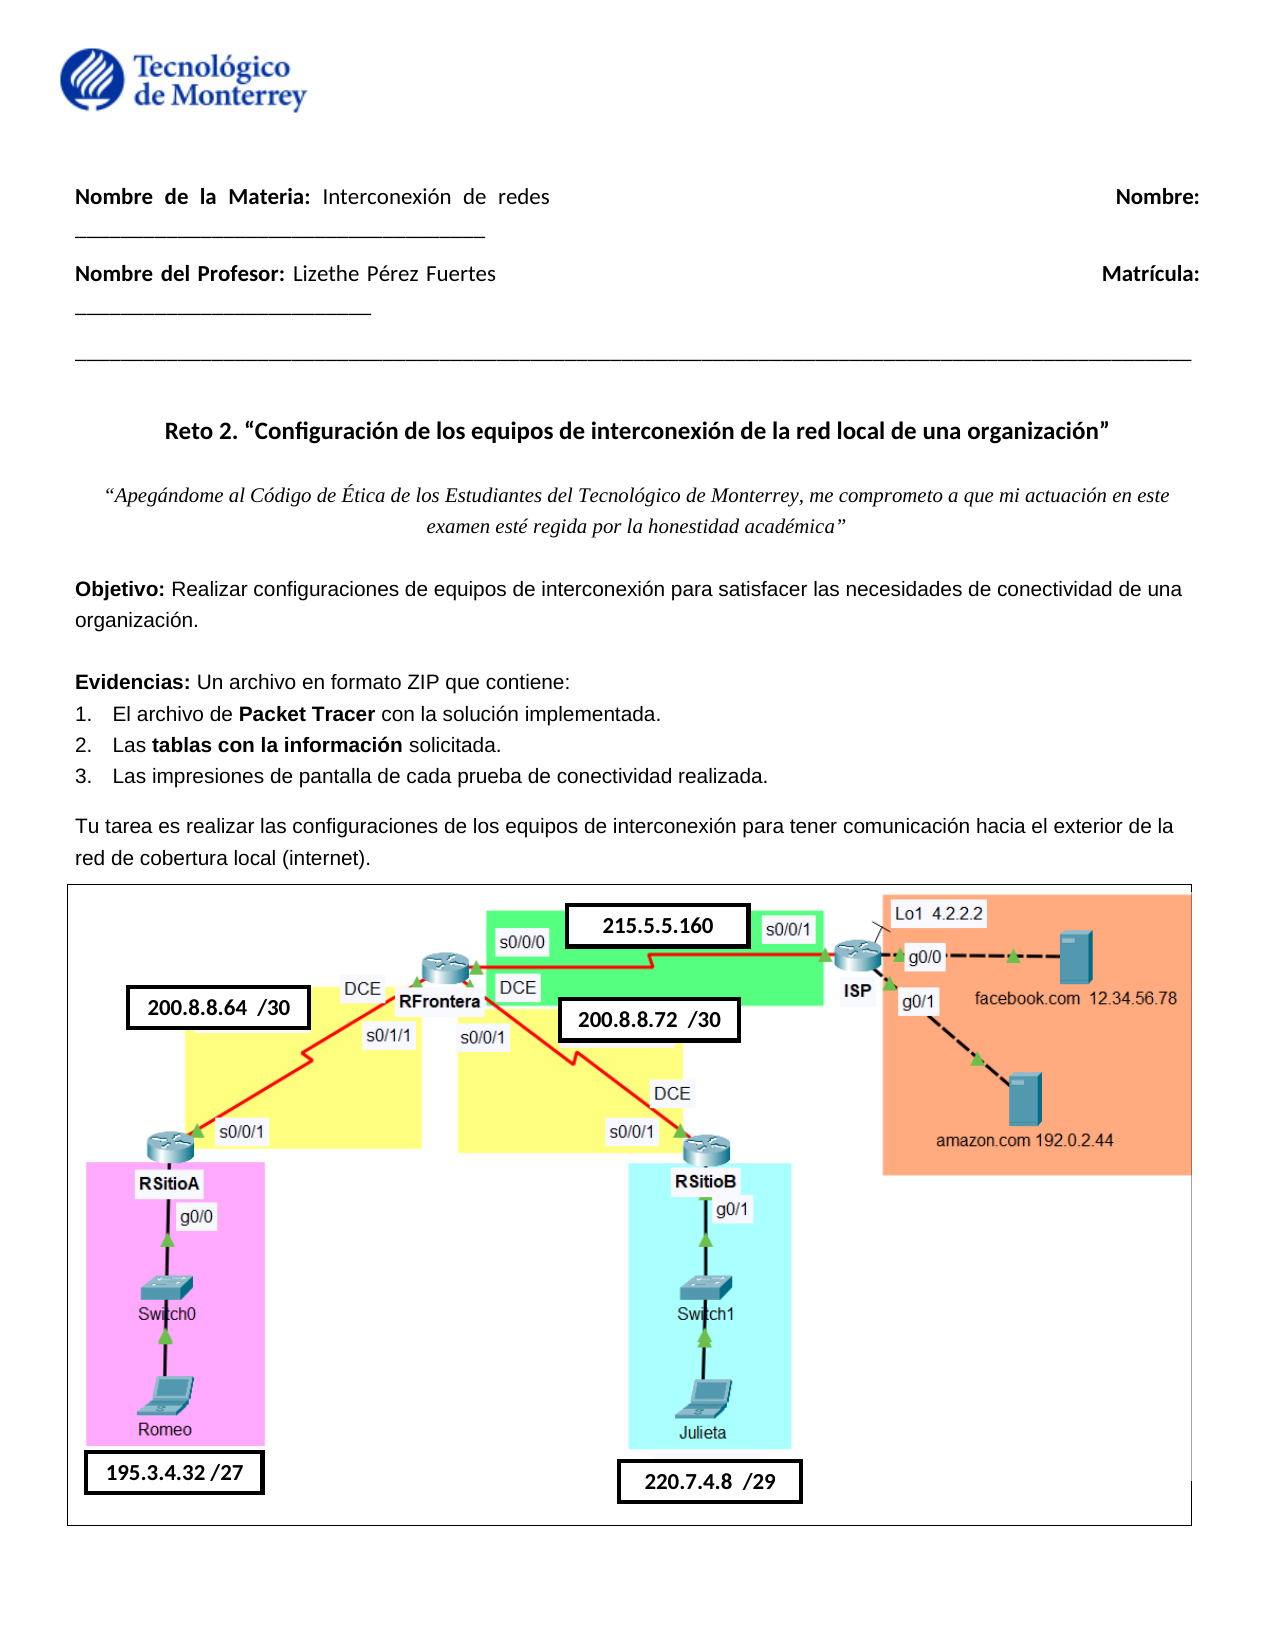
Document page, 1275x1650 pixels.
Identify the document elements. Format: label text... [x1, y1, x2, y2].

list Las impresiones de pantalla de cada prueba de conectividad realizada. [75, 758, 1200, 790]
text Reto 2. “Configuración de los equipos de interconexión de la red local de una organización” [75, 415, 1200, 446]
text “Apegándome al Código de Ética de los Estudiantes del Tecnológico de Monterrey, me comprometo a que mi actuación en este examen esté regida por la honestidad académica” [75, 477, 1200, 540]
picture [82, 892, 1192, 1481]
picture [17, 13, 354, 153]
text Objetivo: Realizar configuraciones de equipos de interconexión para satisfacer las necesidades de conectividad de una organización. [75, 571, 1200, 633]
text Evidencias: Un archivo en formato ZIP que contiene: [75, 665, 1200, 696]
list Tu tarea es realizar las configuraciones de los equipos de interconexión para tener comunicación hacia el exterior de la red de cobertura local (internet). [75, 809, 1200, 871]
list Las tablas con la información solicitada. [75, 727, 1200, 758]
text Nombre de la Materia: Interconexión de redes Nombre: ____________________________________ [75, 182, 1200, 241]
text __________________________________________________________________________________________________ [75, 337, 1200, 365]
text Nombre del Profesor: Lizethe Pérez Fuertes Matrícula: __________________________ [75, 259, 1200, 318]
list El archivo de Packet Tracer con la solución implementada. [75, 696, 1200, 727]
